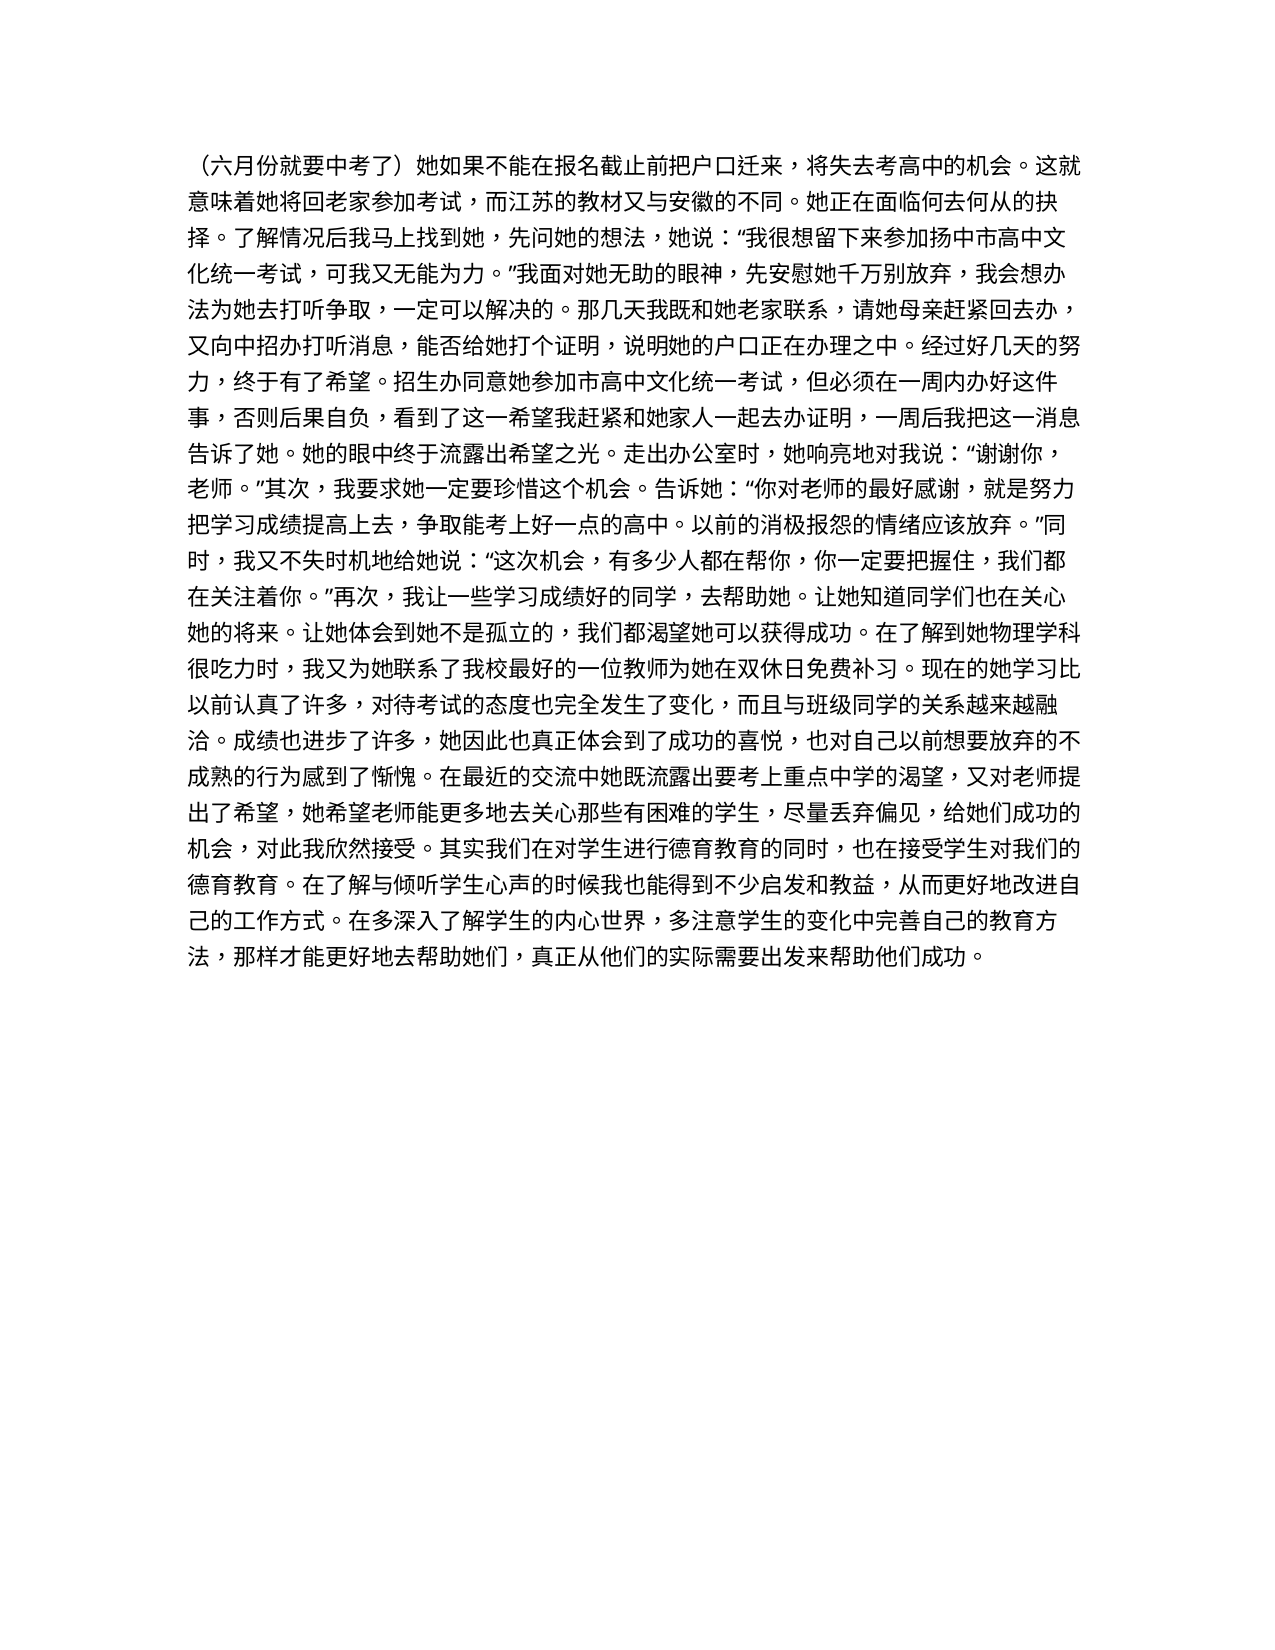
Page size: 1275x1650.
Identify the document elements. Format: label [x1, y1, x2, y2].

text [187, 150, 1087, 972]
